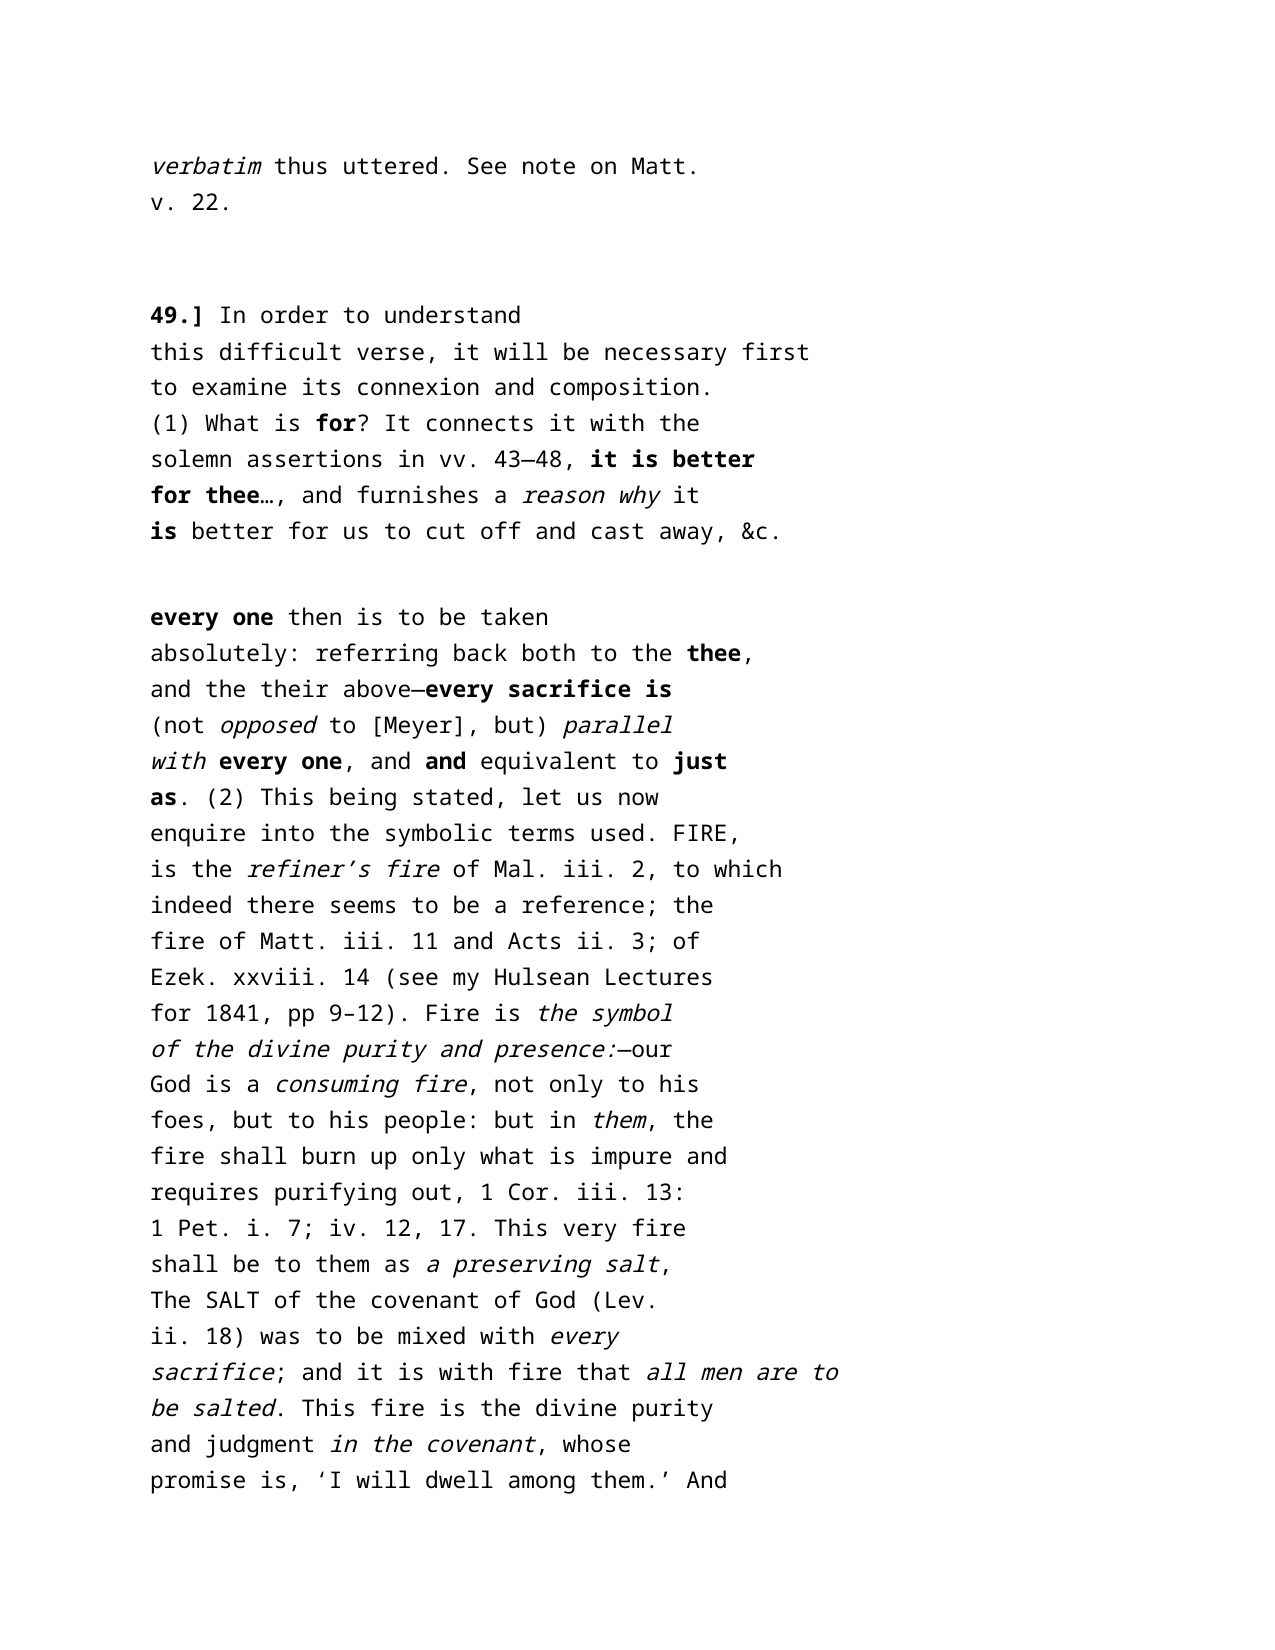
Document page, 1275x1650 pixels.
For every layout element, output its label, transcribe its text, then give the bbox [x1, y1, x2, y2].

text 49.] In order to understand this difficult verse, it will be necessary first to examine its connexion and composition. (1) What is for? It connects it with the solemn assertions in vv. 43—48, it is better for thee…, and furnishes a reason why it is better for us to cut off and cast away, &c. [150, 299, 1125, 577]
text verbatim thus uttered. See note on Matt. v. 22. [150, 150, 1125, 217]
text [150, 601, 1125, 1495]
